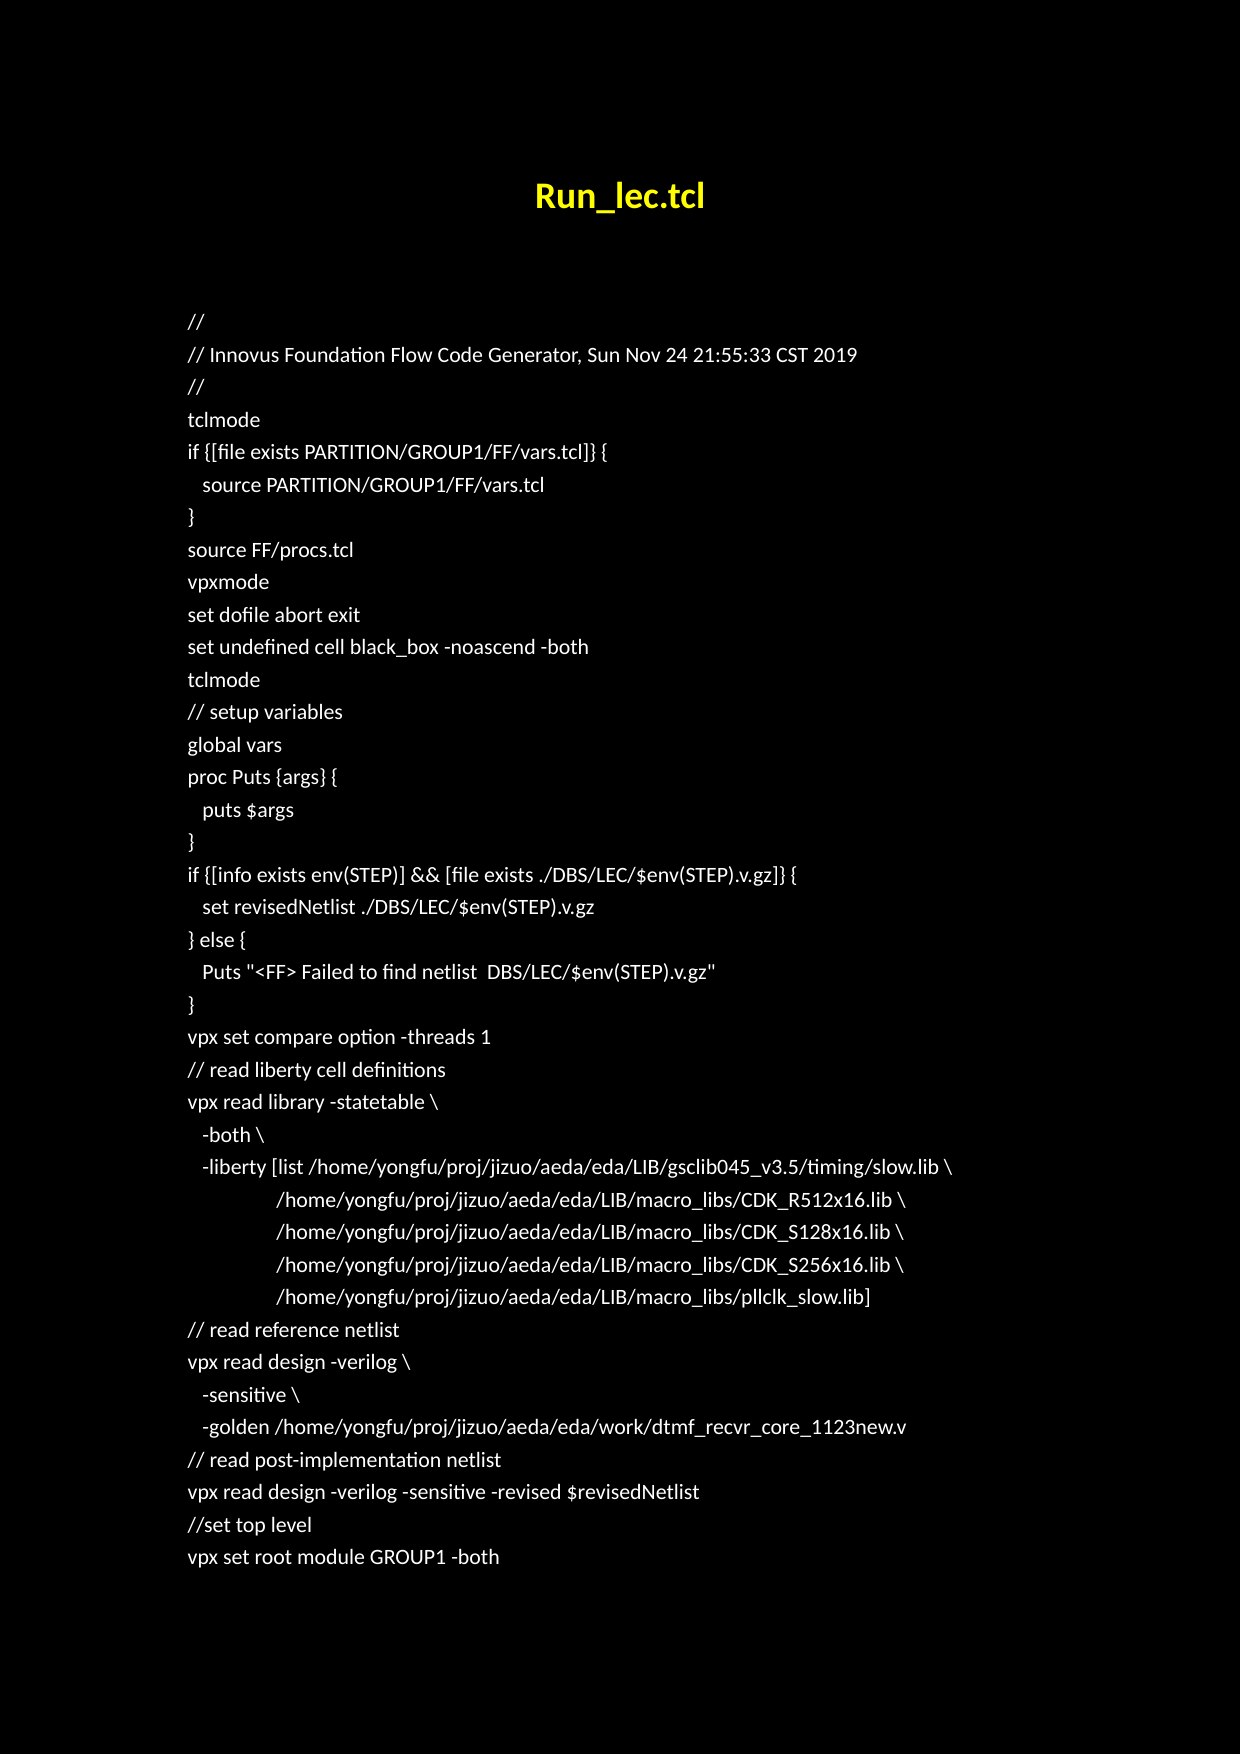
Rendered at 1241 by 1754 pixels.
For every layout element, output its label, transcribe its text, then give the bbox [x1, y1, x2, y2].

text source PARTITION/GROUP1/FF/vars.tcl [187, 468, 1053, 500]
text // Innovus Foundation Flow Code Generator, Sun Nov 24 21:55:33 CST 2019 [187, 338, 1053, 370]
text set undefined cell black_box -noascend -both [187, 630, 1053, 663]
text // setup variables [187, 695, 1053, 728]
text set revisedNetlist ./DBS/LEC/$env(STEP).v.gz [187, 890, 1053, 923]
text Run_lec.tcl [187, 162, 1053, 227]
text /home/yongfu/proj/jizuo/aeda/eda/LIB/macro_libs/pllclk_slow.lib] [187, 1280, 1053, 1313]
text if {[info exists env(STEP)] && [file exists ./DBS/LEC/$env(STEP).v.gz]} { [187, 858, 1053, 890]
text puts $args [187, 793, 1053, 825]
text // [187, 305, 1053, 338]
text source FF/procs.tcl [187, 533, 1053, 565]
text /home/yongfu/proj/jizuo/aeda/eda/LIB/macro_libs/CDK_S256x16.lib \ [187, 1248, 1053, 1280]
text vpx read design -verilog -sensitive -revised $revisedNetlist [187, 1475, 1053, 1508]
text -golden /home/yongfu/proj/jizuo/aeda/eda/work/dtmf_recvr_core_1123new.v [187, 1410, 1053, 1443]
text vpxmode [187, 565, 1053, 598]
text Puts "<FF> Failed to find netlist DBS/LEC/$env(STEP).v.gz" [187, 955, 1053, 988]
text // read reference netlist [187, 1313, 1053, 1345]
text /home/yongfu/proj/jizuo/aeda/eda/LIB/macro_libs/CDK_S128x16.lib \ [187, 1215, 1053, 1248]
text -both \ [187, 1118, 1053, 1150]
text -liberty [list /home/yongfu/proj/jizuo/aeda/eda/LIB/gsclib045_v3.5/timing/slow.lib \ [187, 1150, 1053, 1183]
text vpx read library -statetable \ [187, 1085, 1053, 1118]
text /home/yongfu/proj/jizuo/aeda/eda/LIB/macro_libs/CDK_R512x16.lib \ [187, 1183, 1053, 1215]
text tclmode [187, 663, 1053, 695]
text vpx set compare option -threads 1 [187, 1020, 1053, 1053]
text -sensitive \ [187, 1378, 1053, 1410]
text set dofile abort exit [187, 598, 1053, 630]
text proc Puts {args} { [187, 760, 1053, 793]
text // [187, 370, 1053, 403]
text // read liberty cell definitions [187, 1053, 1053, 1085]
text } else { [187, 923, 1053, 955]
text //set top level [187, 1508, 1053, 1540]
text vpx read design -verilog \ [187, 1345, 1053, 1378]
text if {[file exists PARTITION/GROUP1/FF/vars.tcl]} { [187, 435, 1053, 468]
text global vars [187, 728, 1053, 760]
text tclmode [187, 403, 1053, 435]
text } [187, 825, 1053, 858]
text } [187, 988, 1053, 1020]
text vpx set root module GROUP1 -both [187, 1540, 1053, 1573]
text // read post-implementation netlist [187, 1443, 1053, 1475]
text } [187, 500, 1053, 533]
